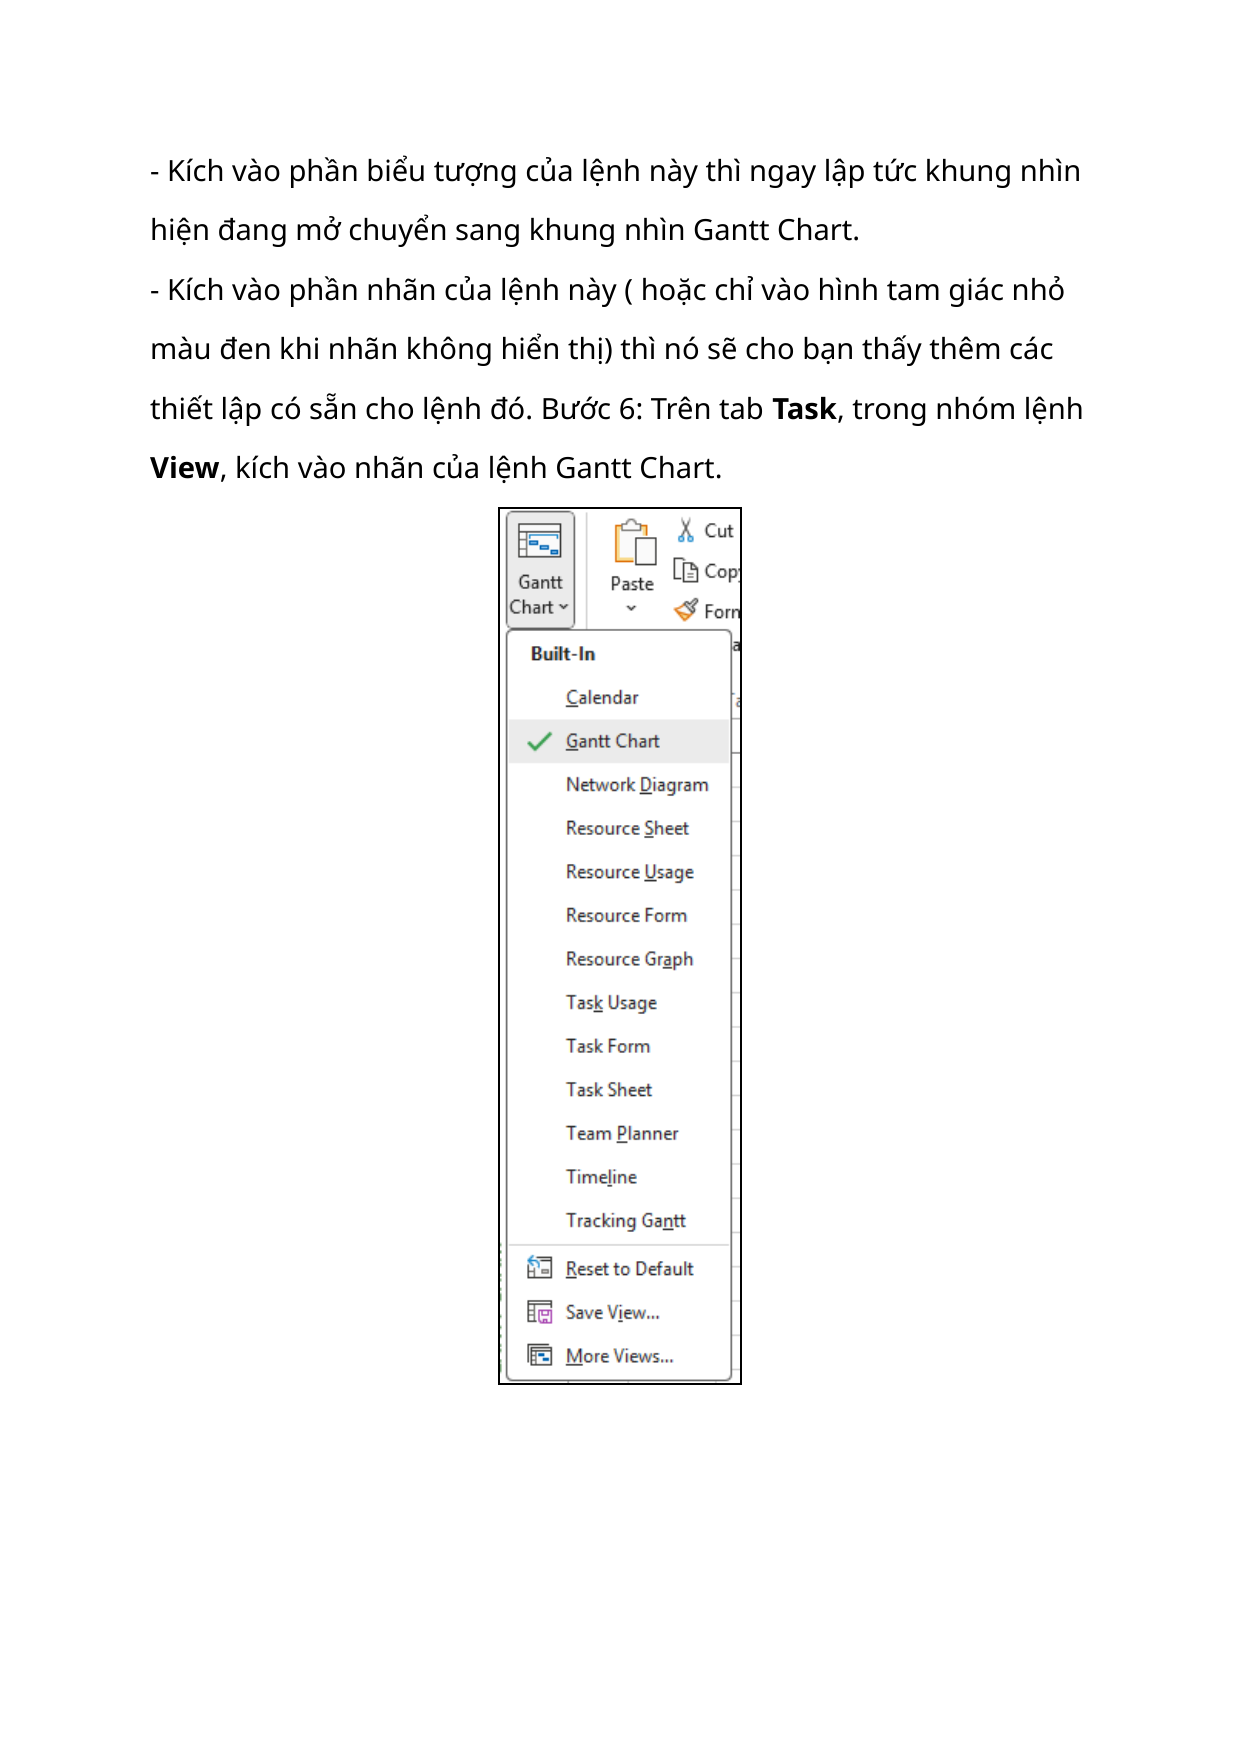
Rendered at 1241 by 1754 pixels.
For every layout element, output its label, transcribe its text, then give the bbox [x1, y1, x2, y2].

picture [500, 509, 740, 1383]
text - Kích vào phần biểu tượng của lệnh này thì ngay lập tức khung nhìn hiện đang mở chuyển sang khung nhìn Gantt Chart. [150, 150, 1090, 249]
text - Kích vào phần nhãn của lệnh này ( hoặc chỉ vào hình tam giác nhỏ màu đen khi nhãn không hiển thị) thì nó sẽ cho bạn thấy thêm các thiết lập có sẵn cho lệnh đó. Bước 6: Trên tab Task, trong nhóm lệnh View, kích vào nhãn của lệnh Gantt Chart. [150, 269, 1090, 487]
